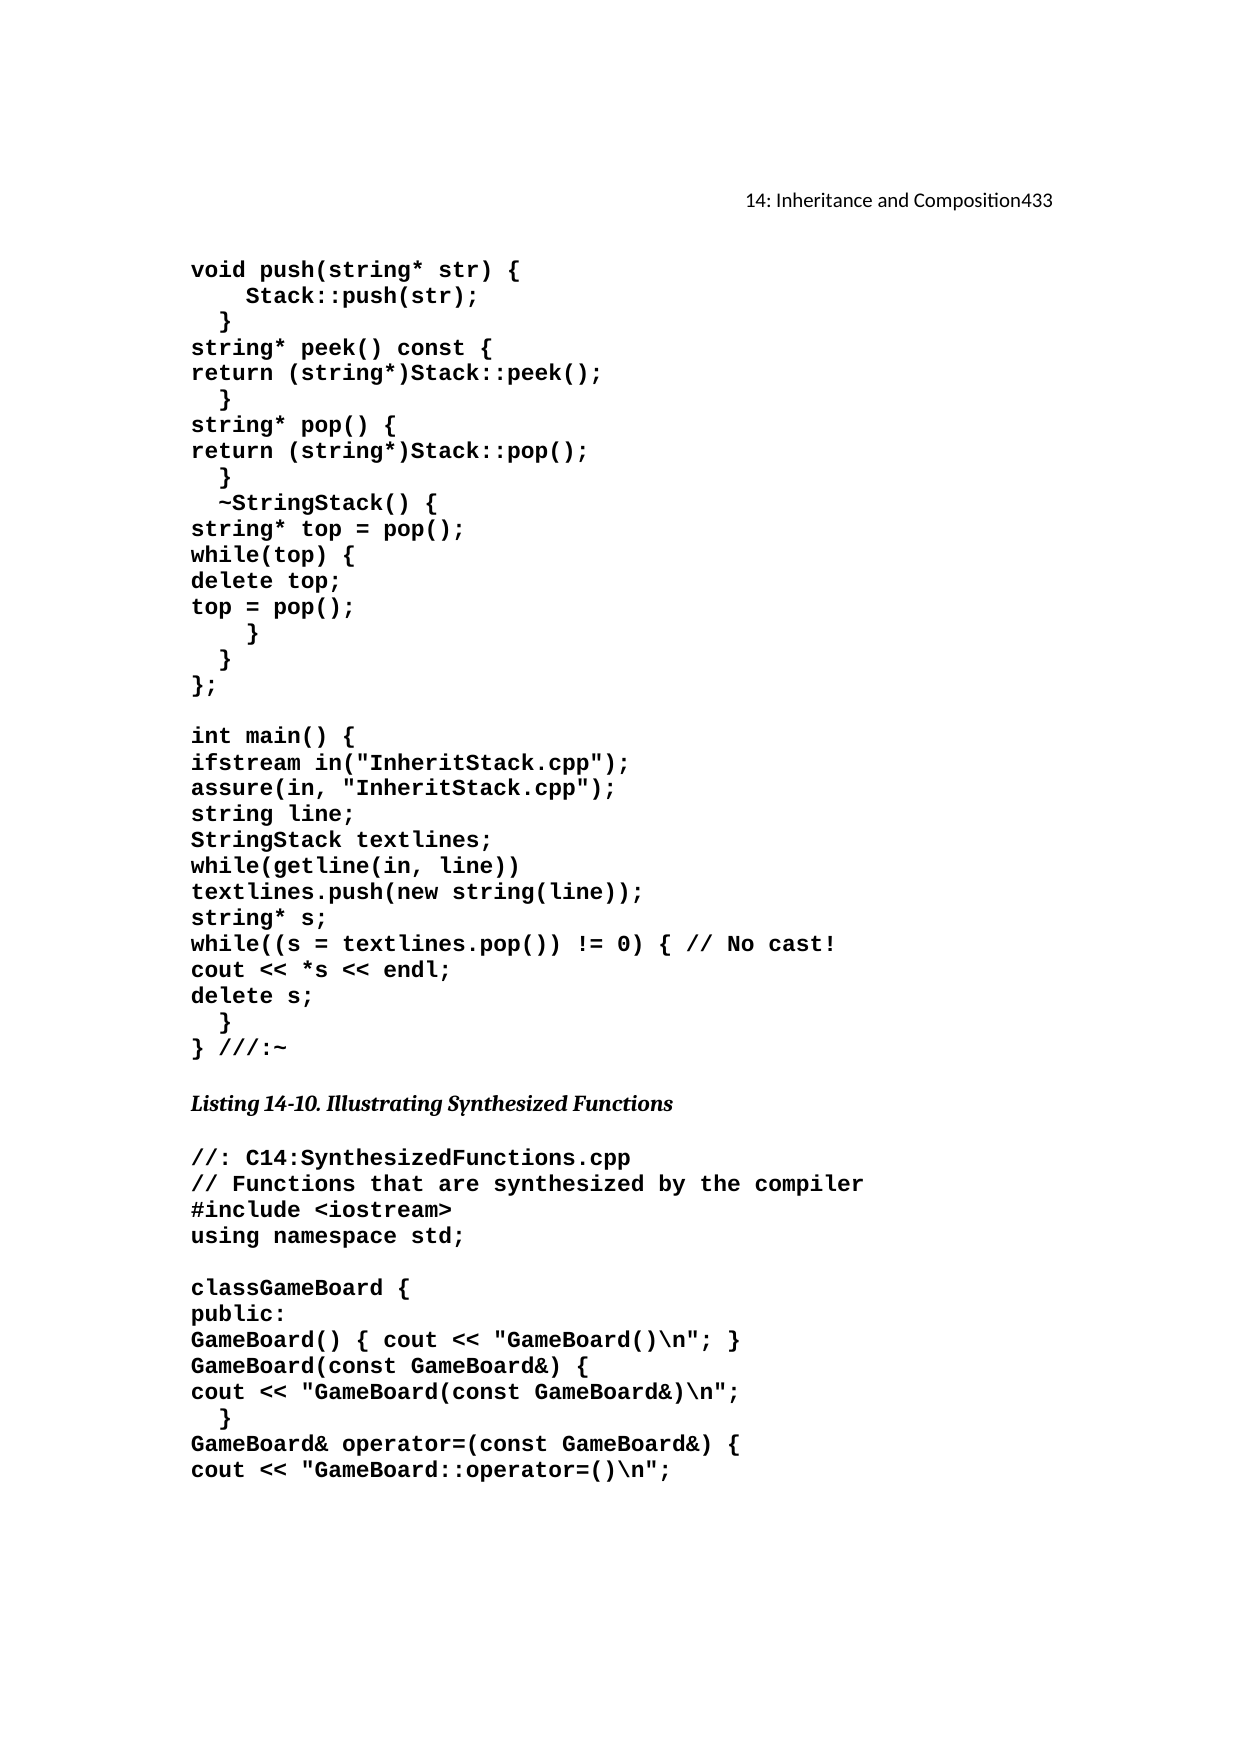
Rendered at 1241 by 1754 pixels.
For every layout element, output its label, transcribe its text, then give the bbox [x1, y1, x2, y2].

text Listing 14-10. Illustrating Synthesized Functions [191, 1091, 1053, 1118]
text assure(in, "InheritStack.cpp"); [191, 777, 1053, 803]
text string* top = pop(); [191, 517, 1053, 543]
text } [191, 1406, 1053, 1432]
text #include <iostream> [191, 1199, 1053, 1224]
text cout << "GameBoard::operator=()\n"; [191, 1458, 1053, 1484]
text }; [191, 673, 1053, 699]
text //: C14:SynthesizedFunctions.cpp [191, 1147, 1053, 1173]
text GameBoard(const GameBoard&) { [191, 1354, 1053, 1380]
text } [191, 310, 1053, 336]
text GameBoard& operator=(const GameBoard&) { [191, 1432, 1053, 1458]
text } [191, 466, 1053, 491]
text return (string*)Stack::pop(); [191, 439, 1053, 466]
text } [191, 621, 1053, 647]
text ~StringStack() { [191, 491, 1053, 517]
text GameBoard() { cout << "GameBoard()\n"; } [191, 1328, 1053, 1354]
text StringStack textlines; [191, 829, 1053, 854]
text } [191, 1010, 1053, 1036]
text delete s; [191, 984, 1053, 1010]
text while(top) { [191, 543, 1053, 569]
text } [191, 647, 1053, 673]
text Stack::push(str); [191, 284, 1053, 310]
text delete top; [191, 569, 1053, 595]
text top = pop(); [191, 595, 1053, 621]
text } ///:~ [191, 1036, 1053, 1062]
text while((s = textlines.pop()) != 0) { // No cast! [191, 932, 1053, 958]
text void push(string* str) { [191, 258, 1053, 284]
text textlines.push(new string(line)); [191, 881, 1053, 906]
text string* s; [191, 906, 1053, 932]
text } [191, 388, 1053, 414]
text int main() { [191, 725, 1053, 751]
text string line; [191, 803, 1053, 829]
text string* pop() { [191, 414, 1053, 439]
text string* peek() const { [191, 336, 1053, 362]
text // Functions that are synthesized by the compiler [191, 1173, 1053, 1199]
text ifstream in("InheritStack.cpp"); [191, 751, 1053, 777]
text return (string*)Stack::peek(); [191, 362, 1053, 388]
text public: [191, 1302, 1053, 1328]
text classGameBoard { [191, 1276, 1053, 1302]
text while(getline(in, line)) [191, 854, 1053, 881]
text using namespace std; [191, 1224, 1053, 1251]
text cout << "GameBoard(const GameBoard&)\n"; [191, 1380, 1053, 1406]
text cout << *s << endl; [191, 958, 1053, 984]
